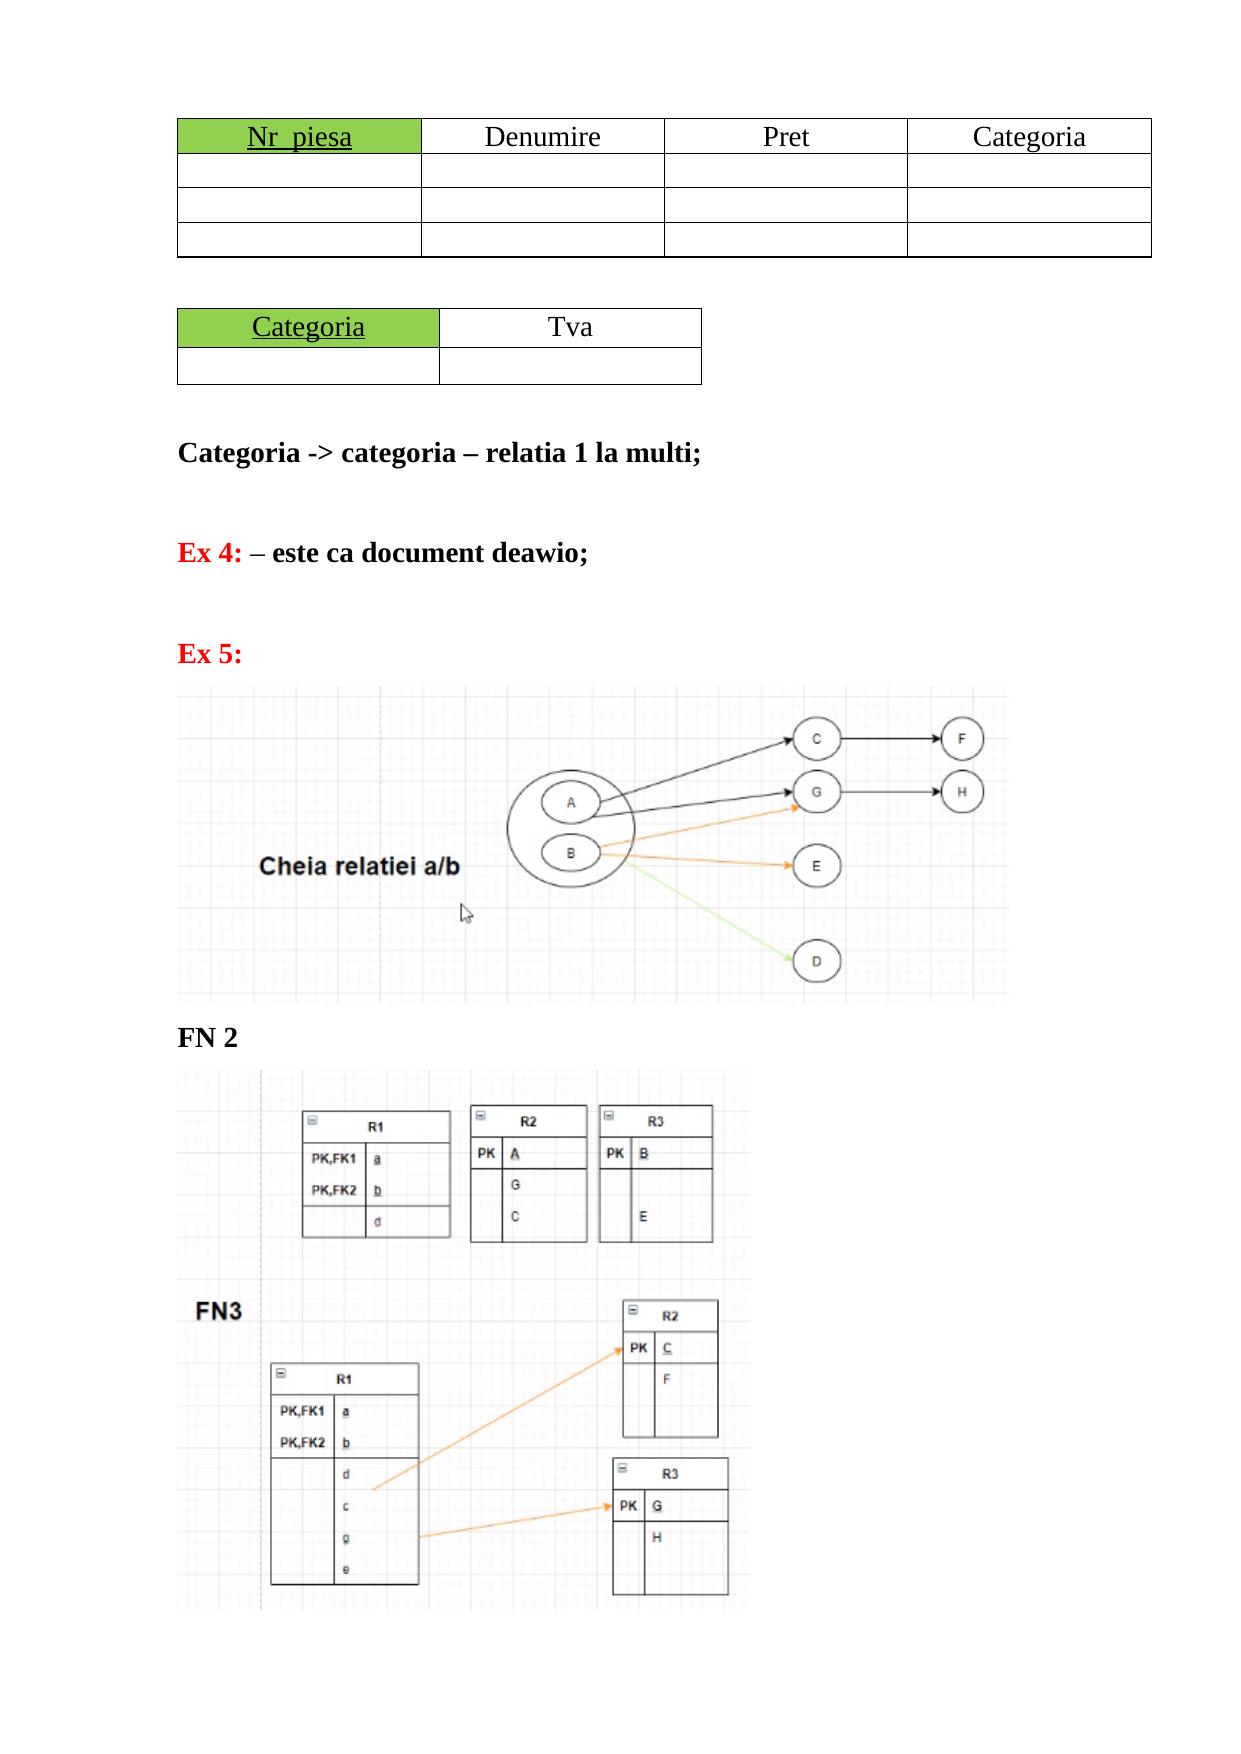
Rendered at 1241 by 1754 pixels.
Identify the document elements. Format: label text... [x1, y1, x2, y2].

table_cell [178, 348, 439, 384]
table_cell [178, 223, 421, 256]
table_cell [422, 223, 664, 256]
table_cell [908, 223, 1151, 256]
table_header Categoria [178, 309, 439, 347]
text Ex 4: – este ca document deawio; [177, 536, 1152, 569]
table_cell [665, 188, 907, 222]
table_cell [178, 154, 421, 187]
table_cell [422, 188, 664, 222]
table_cell [665, 223, 907, 256]
table_cell [908, 188, 1151, 222]
text Categoria -> categoria – relatia 1 la multi; [177, 435, 1152, 469]
table_cell [178, 188, 421, 222]
picture [177, 686, 1009, 1003]
table_header Categoria [908, 119, 1151, 153]
table_cell [665, 154, 907, 187]
table_header Denumire [422, 119, 664, 153]
table_cell [440, 348, 701, 384]
table_header Pret [665, 119, 907, 153]
picture [177, 1070, 752, 1610]
text FN 2 [177, 1020, 1152, 1053]
table_cell [422, 154, 664, 187]
text Ex 5: [177, 636, 1152, 669]
table_header Nr_piesa [178, 119, 421, 153]
table_cell [908, 154, 1151, 187]
table_header Tva [440, 309, 701, 347]
